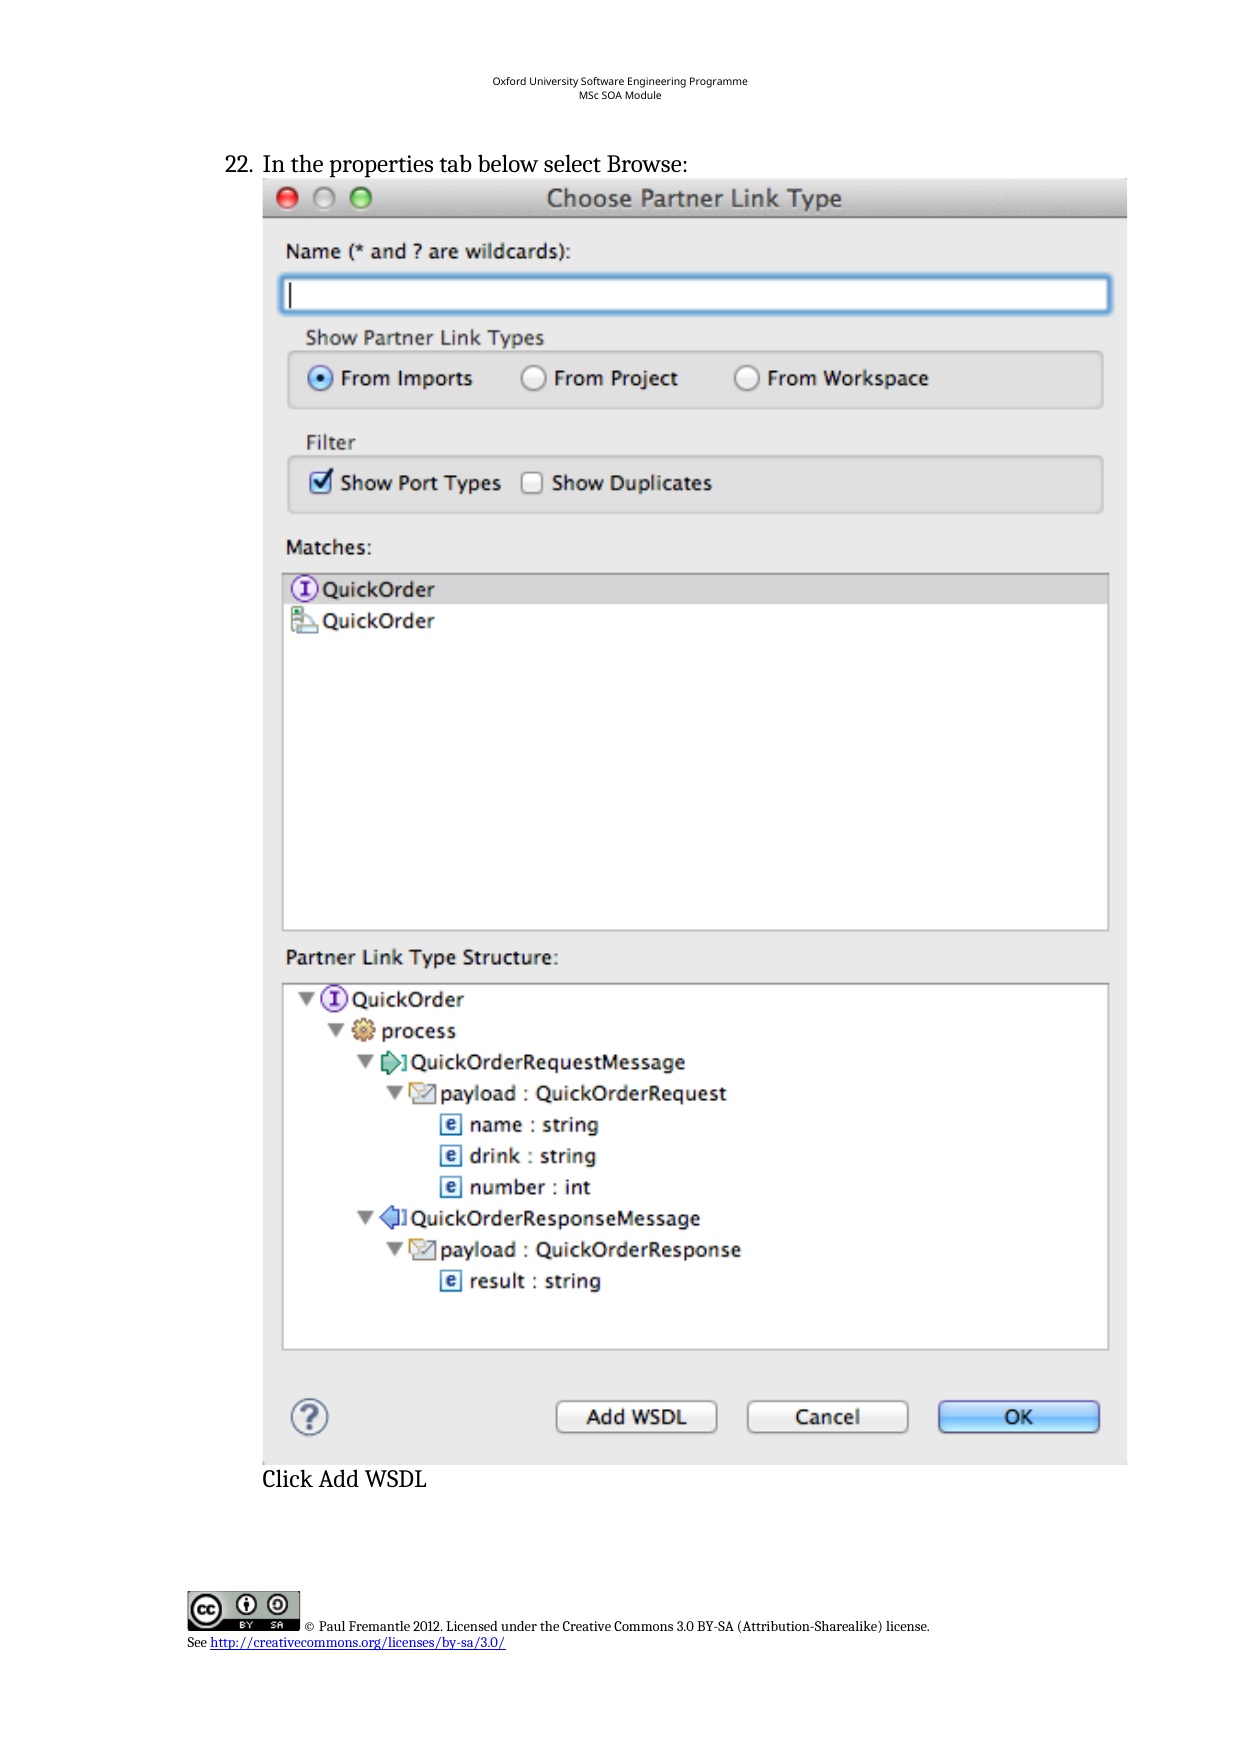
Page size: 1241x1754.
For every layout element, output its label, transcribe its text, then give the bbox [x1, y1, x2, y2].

picture [187, 1591, 300, 1631]
picture [262, 178, 1128, 1465]
